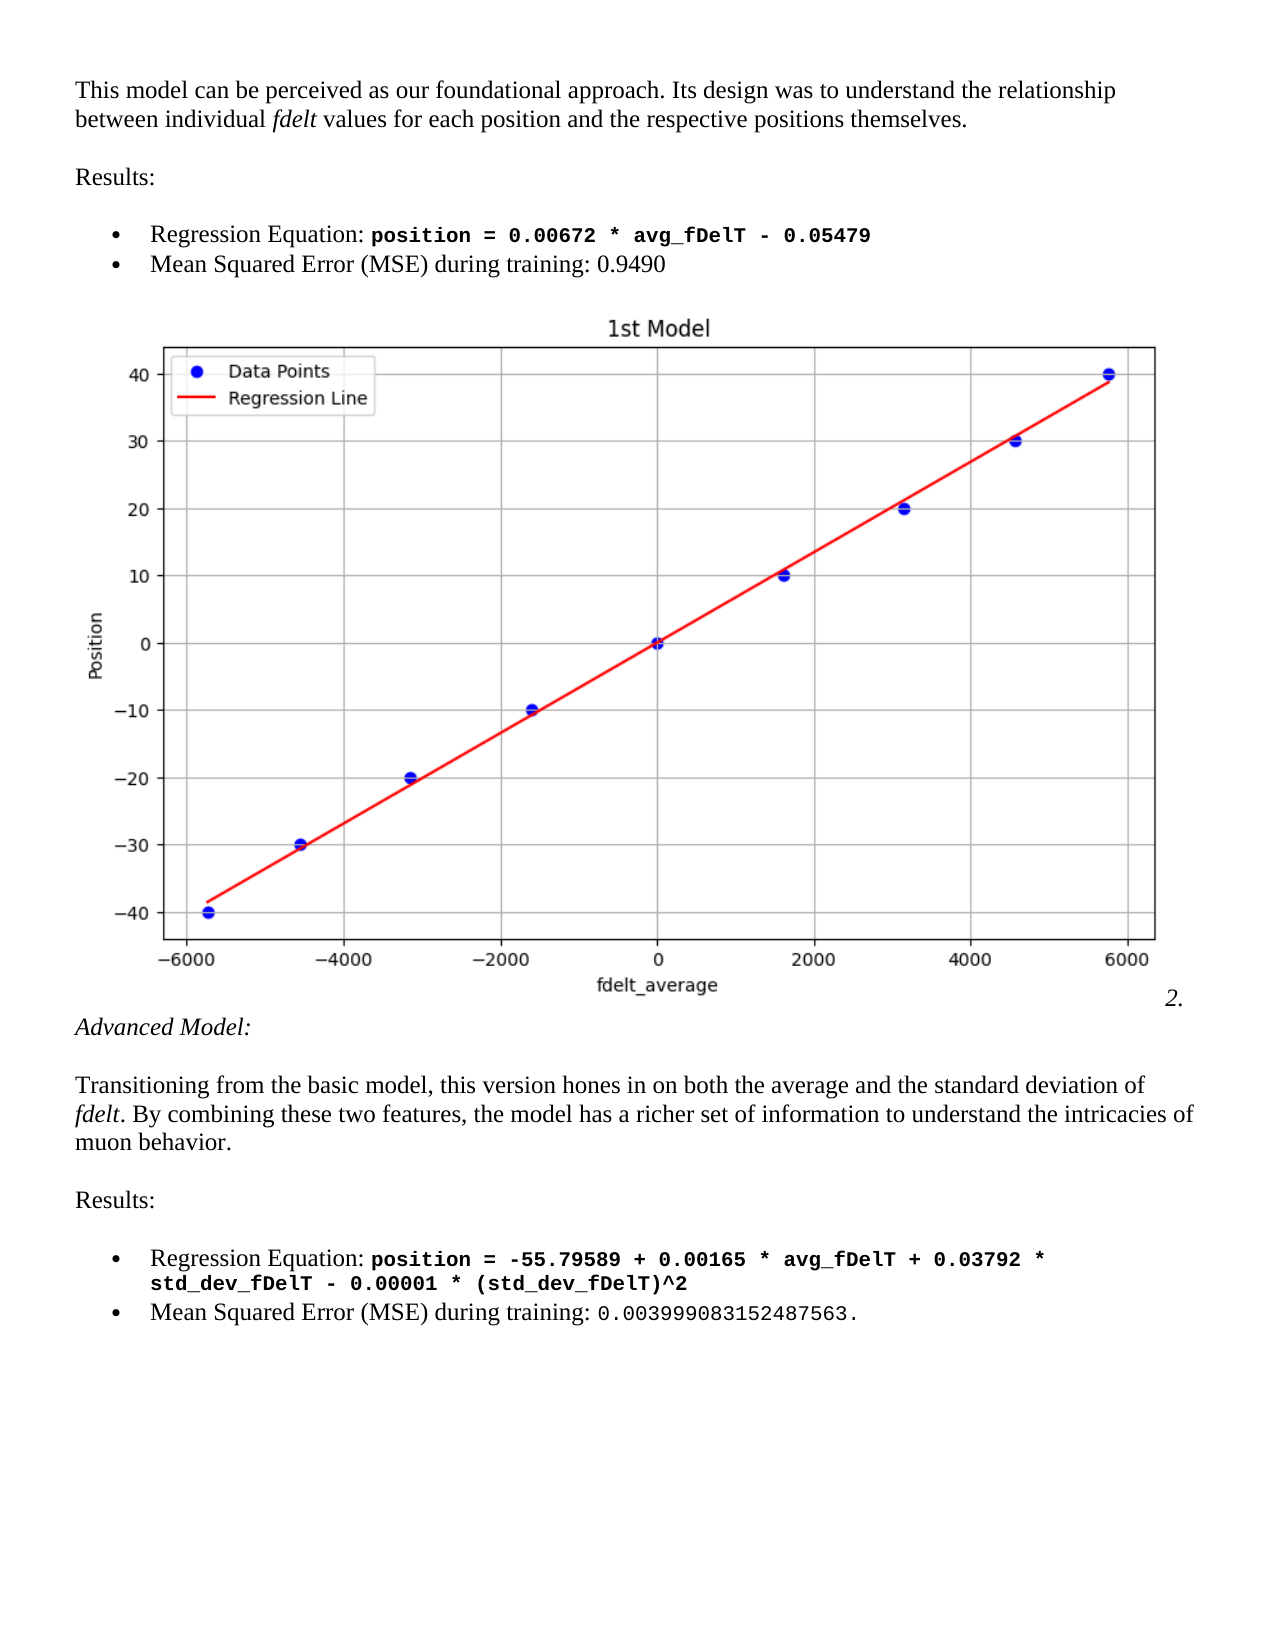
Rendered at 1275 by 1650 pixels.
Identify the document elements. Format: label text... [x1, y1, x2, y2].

text Results: [75, 1185, 1200, 1214]
text Transitioning from the basic model, this version hones in on both the average and the standard deviation of fdelt. By combining these two features, the model has a richer set of information to understand the intricacies of muon behavior. [75, 1070, 1200, 1156]
list Regression Equation: position = 0.00672 * avg_fDelT - 0.05479 [112, 219, 1200, 249]
list Mean Squared Error (MSE) during training: 0.003999083152487563. [112, 1297, 1200, 1326]
list Mean Squared Error (MSE) during training: 0.9490 [112, 249, 1200, 278]
text This model can be perceived as our foundational approach. Its design was to understand the relationship between individual fdelt values for each position and the respective positions themselves. [75, 75, 1200, 132]
list Regression Equation: position = -55.79589 + 0.00165 * avg_fDelT + 0.03792 * std_dev_fDelT - 0.00001 * (std_dev_fDelT)^2 [112, 1243, 1200, 1297]
text Results: [75, 162, 1200, 190]
picture [75, 307, 1166, 1007]
